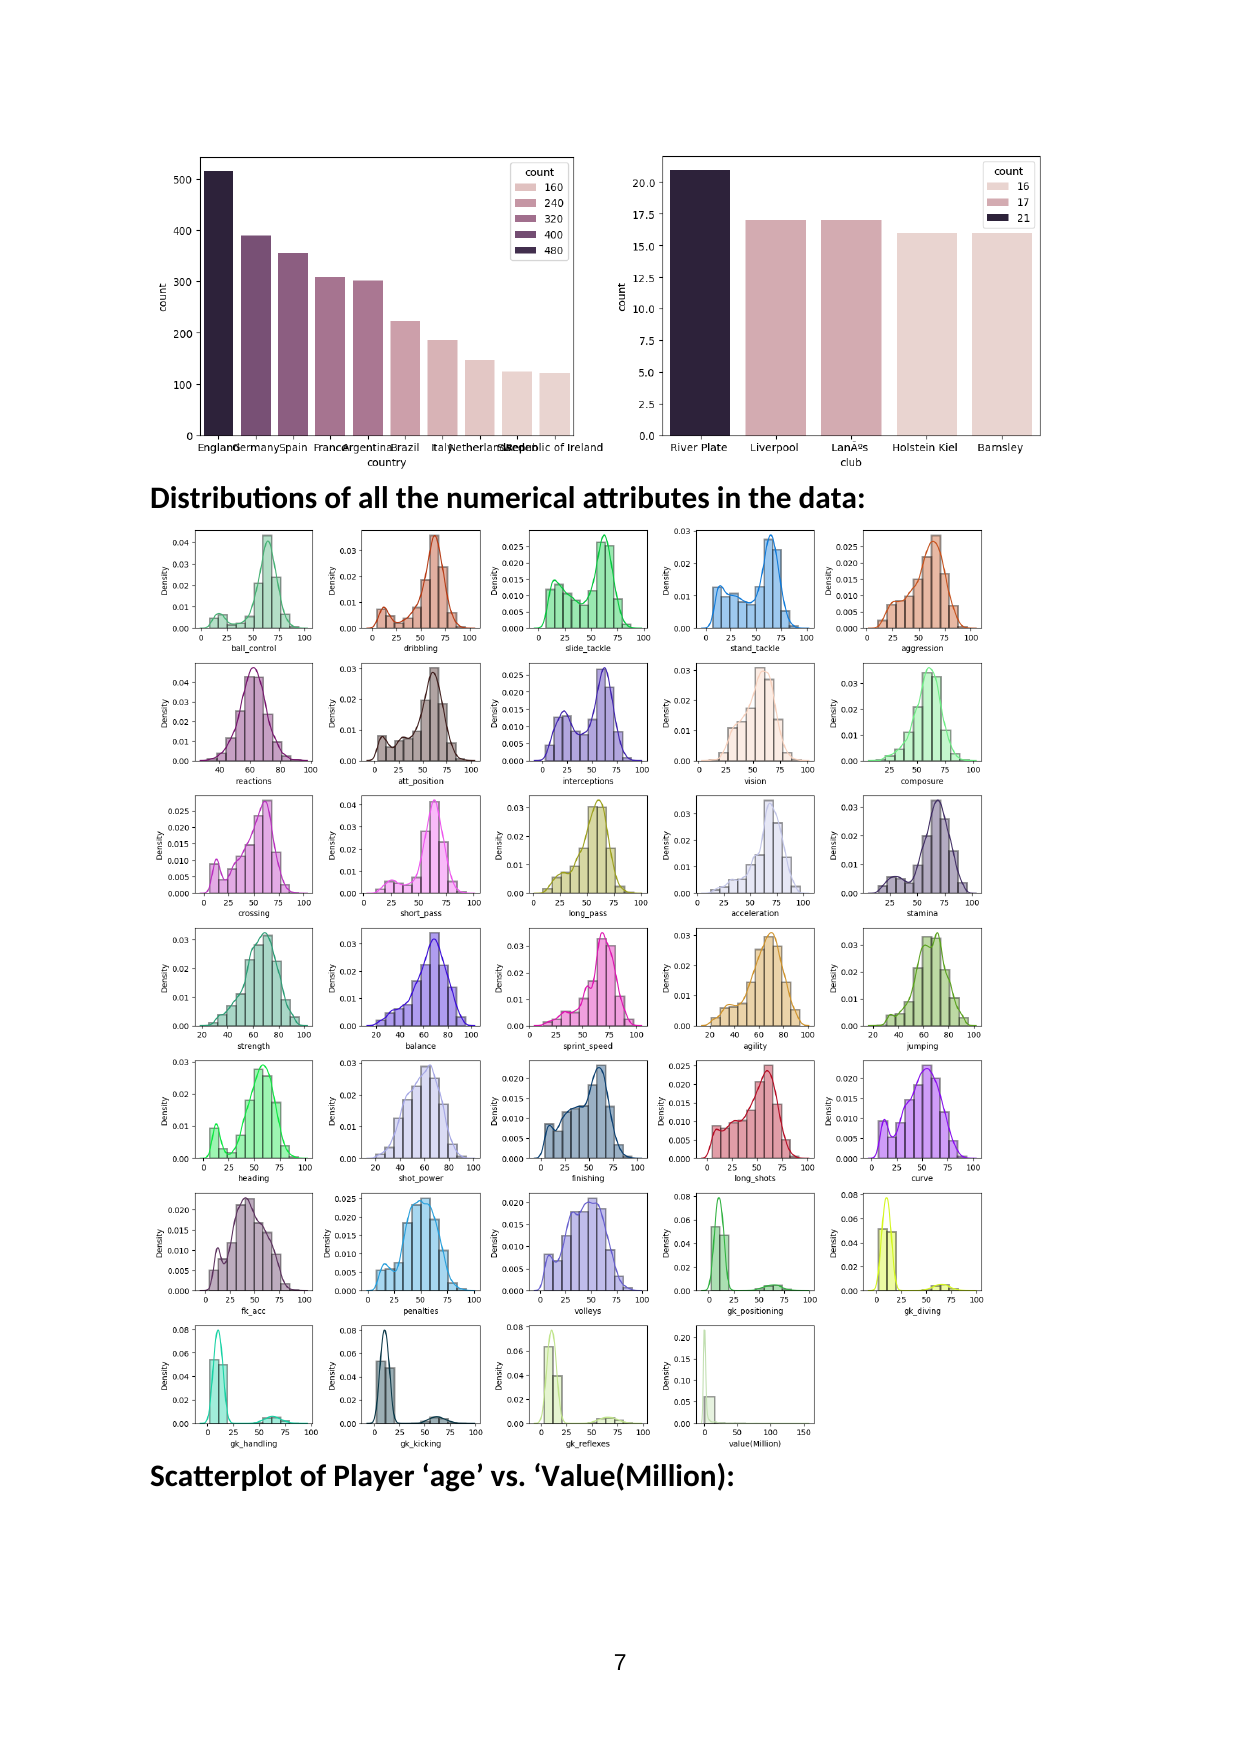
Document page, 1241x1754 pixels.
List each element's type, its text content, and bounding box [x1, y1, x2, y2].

picture [150, 150, 1047, 475]
picture [150, 522, 989, 1453]
text Scatterplot of Player ‘age’ vs. ‘Value(Million): [150, 1457, 1090, 1495]
text Distributions of all the numerical attributes in the data: [150, 479, 1090, 517]
